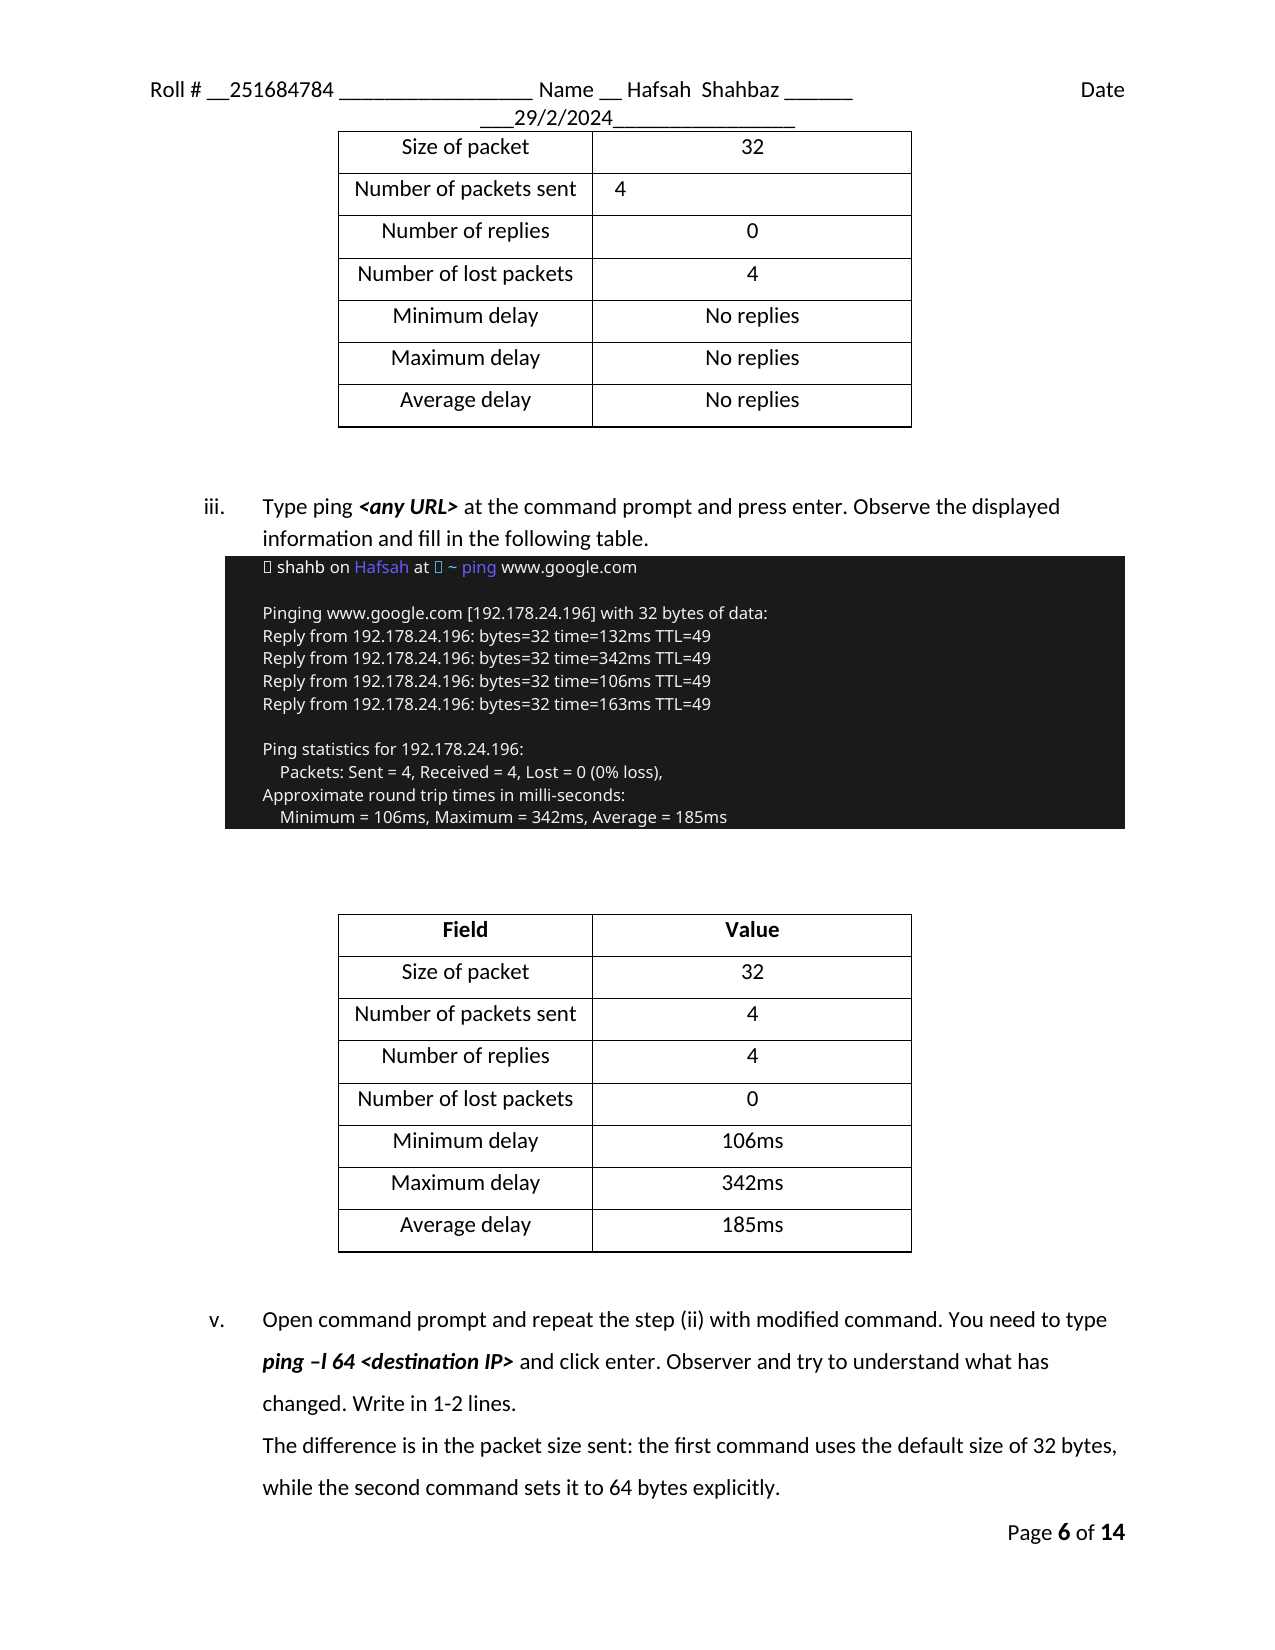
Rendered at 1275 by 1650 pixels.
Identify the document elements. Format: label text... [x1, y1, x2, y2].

table_cell 106ms [593, 1126, 911, 1167]
table_cell Number of packets sent [339, 174, 592, 215]
table_cell 185ms [593, 1210, 911, 1251]
list Open command prompt and repeat the step (ii) with modified command. You need to type ping –l 64 <destination IP> and click enter. Observer and try to understand what has changed. Write in 1-2 lines. [225, 1305, 1125, 1417]
table_cell No replies [593, 343, 911, 384]
table_cell Size of packet [339, 132, 592, 173]
table_header Field [339, 915, 592, 956]
table_cell No replies [593, 385, 911, 426]
table_cell Number of lost packets [339, 1084, 592, 1125]
table_cell 0 [593, 1084, 911, 1125]
table_cell No replies [593, 301, 911, 342]
table_cell Number of lost packets [339, 259, 592, 300]
table_cell Maximum delay [339, 343, 592, 384]
table_cell 342ms [593, 1168, 911, 1209]
table_cell Number of replies [339, 1041, 592, 1083]
table_cell 32 [593, 957, 911, 998]
table_cell Maximum delay [339, 1168, 592, 1209]
table_cell 0 [593, 216, 911, 258]
table_cell Average delay [339, 385, 592, 426]
table_header Value [593, 915, 911, 956]
table_cell 4 [593, 174, 911, 215]
table_cell Average delay [339, 1210, 592, 1251]
table_cell Number of replies [339, 216, 592, 258]
list The difference is in the packet size sent: the first command uses the default size of 32 bytes, while the second command sets it to 64 bytes explicitly. [262, 1431, 1125, 1501]
table_cell Size of packet [339, 957, 592, 998]
table_cell Minimum delay [339, 301, 592, 342]
table_cell 4 [593, 999, 911, 1040]
list Type ping <any URL> at the command prompt and press enter. Observe the displayed information and fill in the following table. [225, 492, 1125, 552]
table_cell 4 [593, 1041, 911, 1083]
table_cell 4 [593, 259, 911, 300]
table_cell Number of packets sent [339, 999, 592, 1040]
table_cell 32 [593, 132, 911, 173]
list  shahb on Hafsah at 󰋜 ~ ping www.google.com Pinging www.google.com [192.178.24.196] with 32 bytes of data: Reply from 192.178.24.196: bytes=32 time=132ms TTL=49 Reply from 192.178.24.196: bytes=32 time=342ms TTL=49 Reply from 192.178.24.196: bytes=32 time=106ms TTL=49 Reply from 192.178.24.196: bytes=32 time=163ms TTL=49 Ping statistics for 192.178.24.196: Packets: Sent = 4, Received = 4, Lost = 0 (0% loss), Approximate round trip times in milli-seconds: Minimum = 106ms, Maximum = 342ms, Average = 185ms [225, 556, 1125, 829]
table_cell Minimum delay [339, 1126, 592, 1167]
